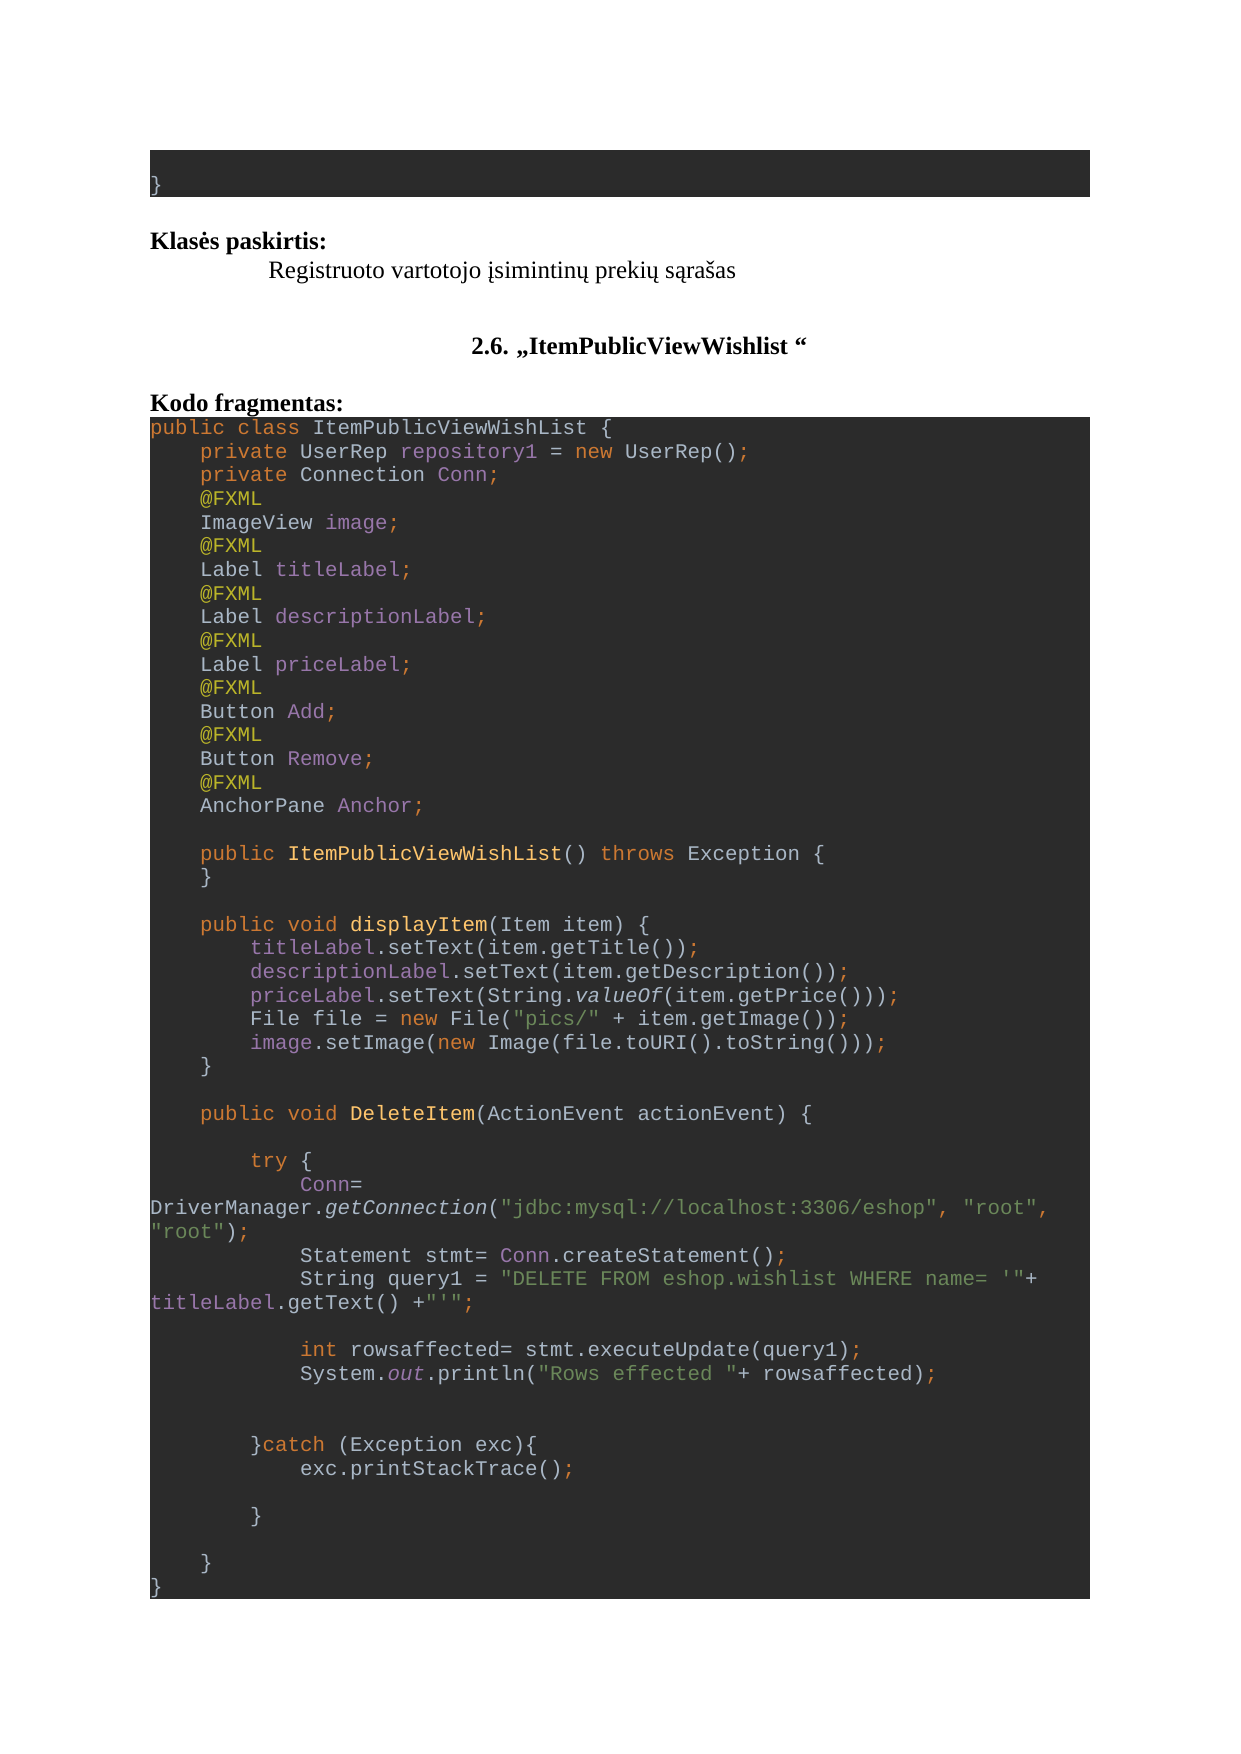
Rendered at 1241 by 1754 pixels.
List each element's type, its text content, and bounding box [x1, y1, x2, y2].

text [150, 150, 1090, 197]
text Kodo fragmentas: [150, 388, 1090, 417]
text Klasės paskirtis: [150, 226, 1090, 255]
text Registruoto vartotojo įsimintinų prekių sąrašas [150, 255, 1090, 283]
text public class ItemPublicViewWishList { private UserRep repository1 = new UserRep(); private Connection Conn; @FXML ImageView image; @FXML Label titleLabel; @FXML Label descriptionLabel; @FXML Label priceLabel; @FXML Button Add; @FXML Button Remove; @FXML AnchorPane Anchor; public ItemPublicViewWishList() throws Exception { } public void displayItem(Item item) { titleLabel.setText(item.getTitle()); descriptionLabel.setText(item.getDescription()); priceLabel.setText(String.valueOf(item.getPrice())); File file = new File("pics/" + item.getImage()); image.setImage(new Image(file.toURI().toString())); } public void DeleteItem(ActionEvent actionEvent) { try { Conn= DriverManager.getConnection("jdbc:mysql://localhost:3306/eshop", "root", "root"); Statement stmt= Conn.createStatement(); String query1 = "DELETE FROM eshop.wishlist WHERE name= '"+ titleLabel.getText() +"'"; int rowsaffected= stmt.executeUpdate(query1); System.out.println("Rows effected "+ rowsaffected); }catch (Exception exc){ exc.printStackTrace(); } } } [150, 417, 1090, 1599]
subtitle „ItemPublicViewWishlist “ [187, 331, 1090, 359]
